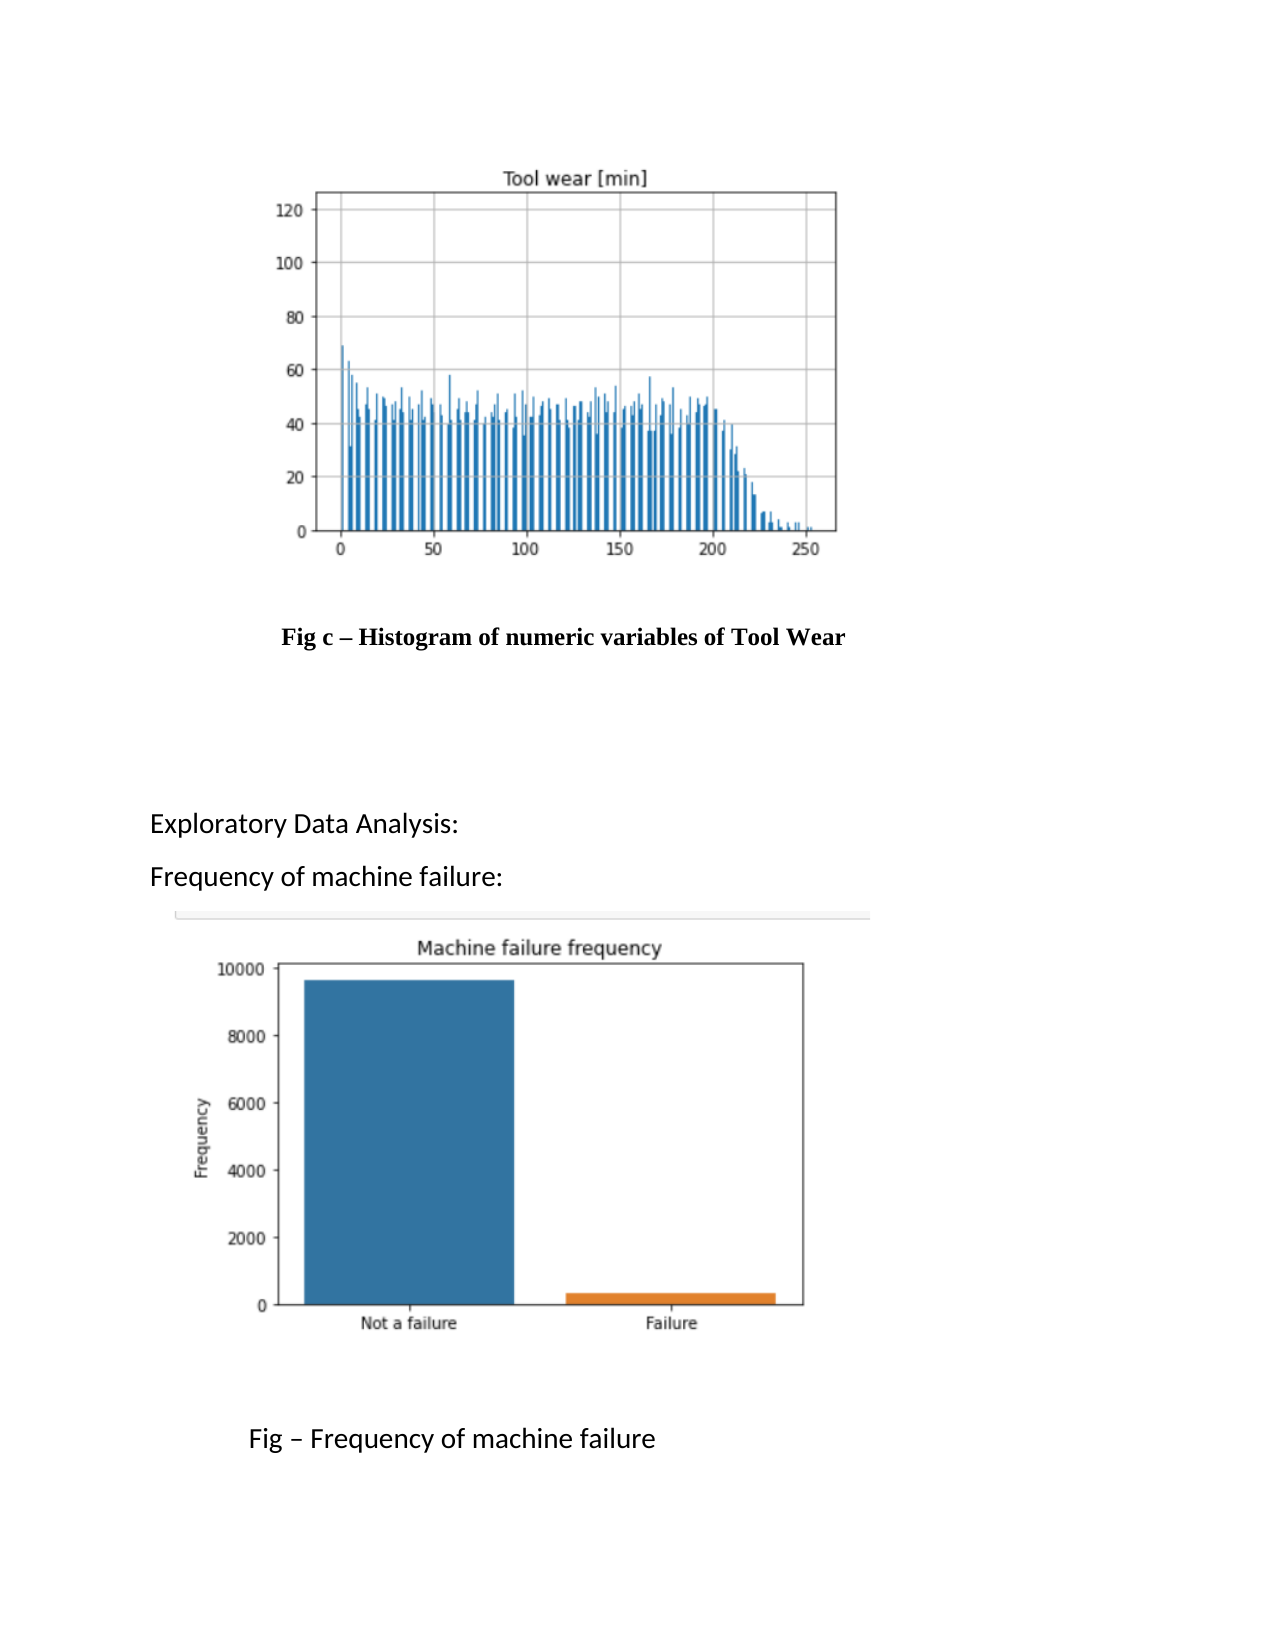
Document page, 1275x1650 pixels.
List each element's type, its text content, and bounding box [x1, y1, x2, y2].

text Fig c – Histogram of numeric variables of Tool Wear [150, 622, 1125, 651]
text Exploratory Data Analysis: [150, 805, 1125, 840]
text Frequency of machine failure: [150, 858, 1125, 894]
text Fig – Frequency of machine failure [150, 1421, 1125, 1456]
picture [150, 911, 871, 1353]
picture [262, 150, 861, 565]
